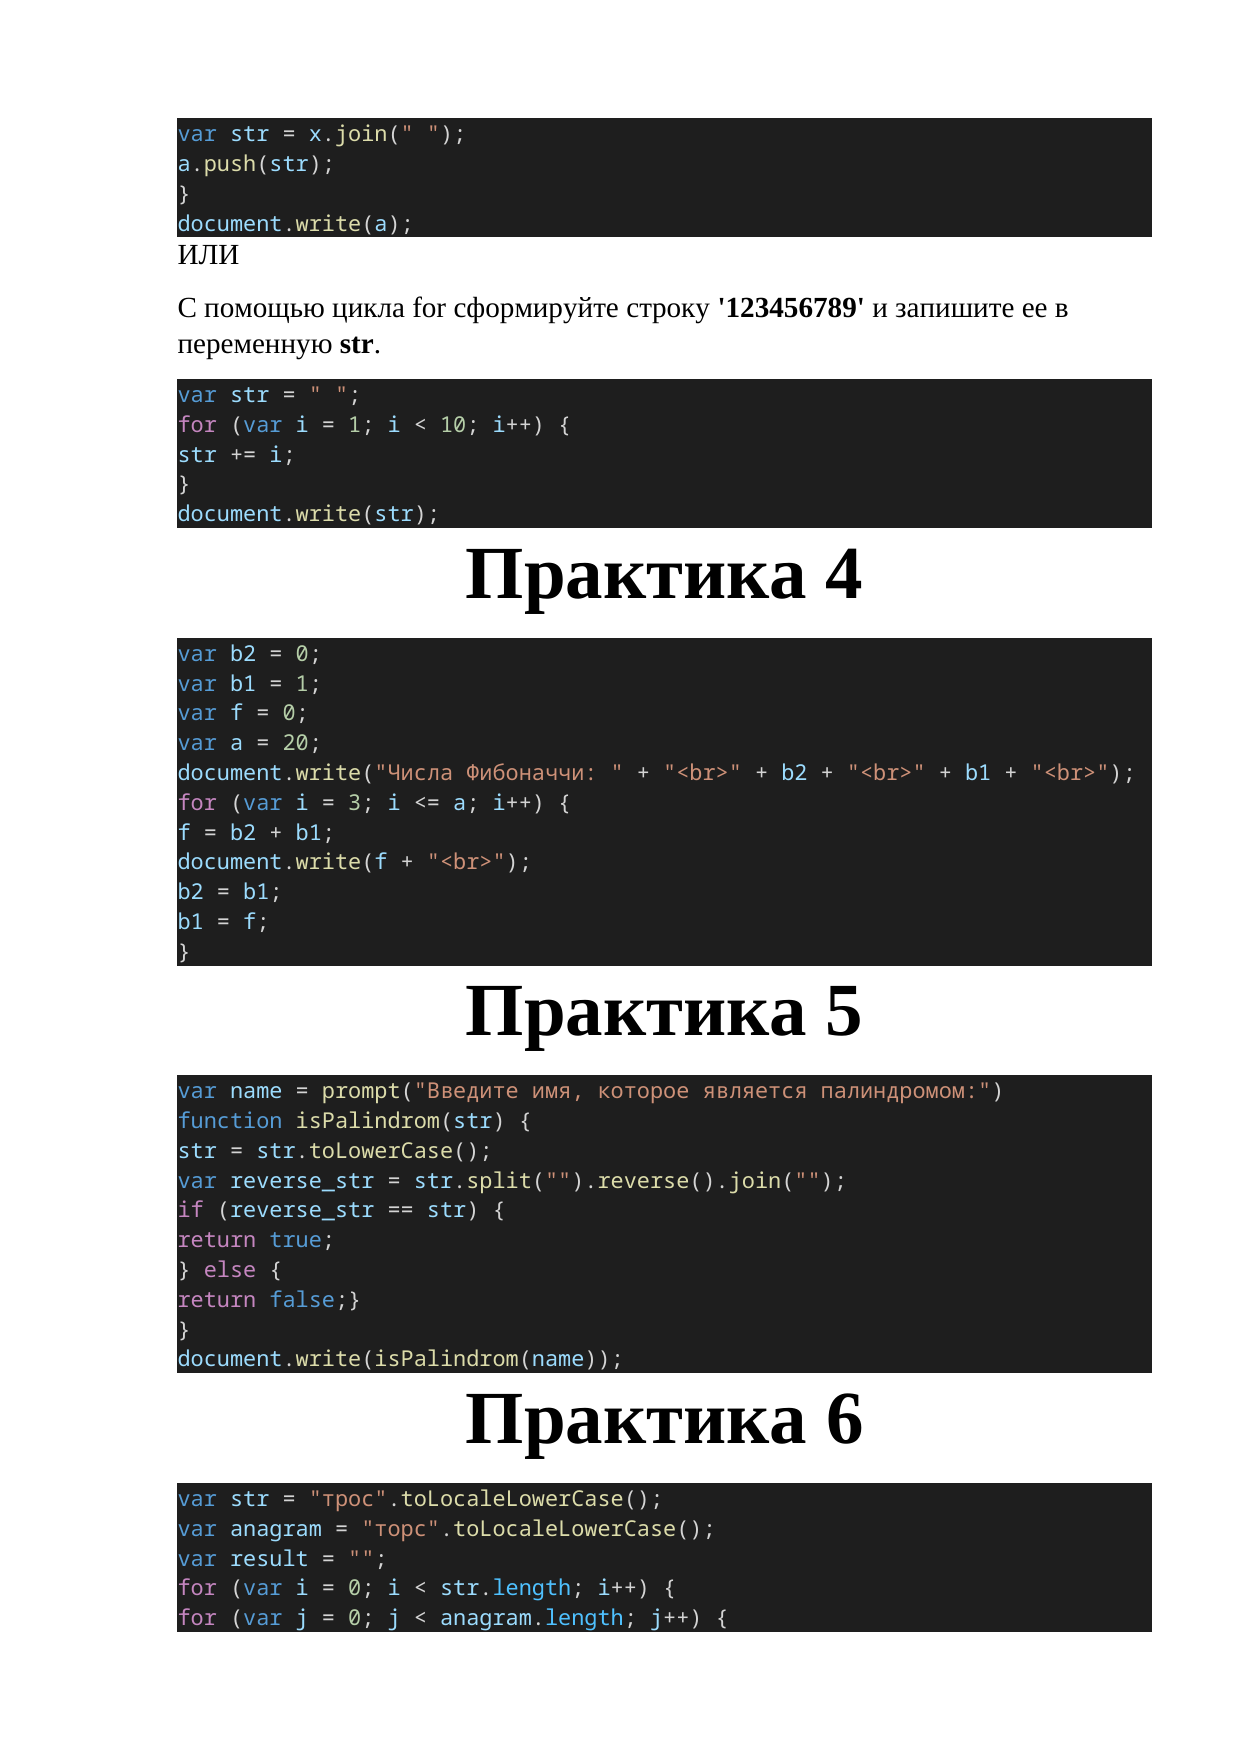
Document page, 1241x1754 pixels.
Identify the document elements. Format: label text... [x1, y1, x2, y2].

text ИЛИ [177, 237, 1152, 271]
text for (var j = 0; j < anagram.length; j++) { [177, 1602, 1152, 1632]
text } [177, 1314, 1152, 1343]
text a.push(str); [177, 148, 1152, 178]
text for (var i = 1; i < 10; i++) { [177, 409, 1152, 439]
text for (var i = 0; i < str.length; i++) { [177, 1572, 1152, 1602]
text document.write(str); [177, 498, 1152, 528]
text var a = 20; [177, 727, 1152, 757]
text var name = prompt("Введите имя, которое является палиндромом:") [177, 1075, 1152, 1105]
text document.write(isPalindrom(name)); [177, 1343, 1152, 1373]
text document.write(a); [177, 207, 1152, 237]
text } [177, 936, 1152, 966]
text b1 = f; [177, 906, 1152, 936]
text Практика 6 [177, 1373, 1152, 1459]
text function isPalindrom(str) { [177, 1105, 1152, 1135]
text Практика 5 [177, 966, 1152, 1052]
text b2 = b1; [177, 876, 1152, 906]
text document.write(f + "<br>"); [177, 846, 1152, 876]
text Практика 4 [177, 528, 1152, 614]
text var b1 = 1; [177, 668, 1152, 697]
text return false;} [177, 1284, 1152, 1314]
text var str = " "; [177, 379, 1152, 409]
text var result = ""; [177, 1543, 1152, 1572]
text if (reverse_str == str) { [177, 1194, 1152, 1224]
text var reverse_str = str.split("").reverse().join(""); [177, 1165, 1152, 1194]
text } [177, 468, 1152, 498]
text var anagram = "торс".toLocaleLowerCase(); [177, 1513, 1152, 1543]
text document.write("Числа Фибоначчи: " + "<br>" + b2 + "<br>" + b1 + "<br>"); [177, 757, 1152, 787]
text С помощью цикла for сформируйте строку '123456789' и запишите ее в переменную str. [177, 290, 1152, 360]
text } else { [177, 1254, 1152, 1284]
text str = str.toLowerCase(); [177, 1135, 1152, 1165]
text } [177, 178, 1152, 207]
text return true; [177, 1224, 1152, 1254]
text var str = "трос".toLocaleLowerCase(); [177, 1483, 1152, 1513]
text f = b2 + b1; [177, 817, 1152, 846]
text var b2 = 0; [177, 638, 1152, 668]
text var f = 0; [177, 697, 1152, 727]
text var str = x.join(" "); [177, 118, 1152, 148]
text for (var i = 3; i <= a; i++) { [177, 787, 1152, 817]
text str += i; [177, 439, 1152, 468]
